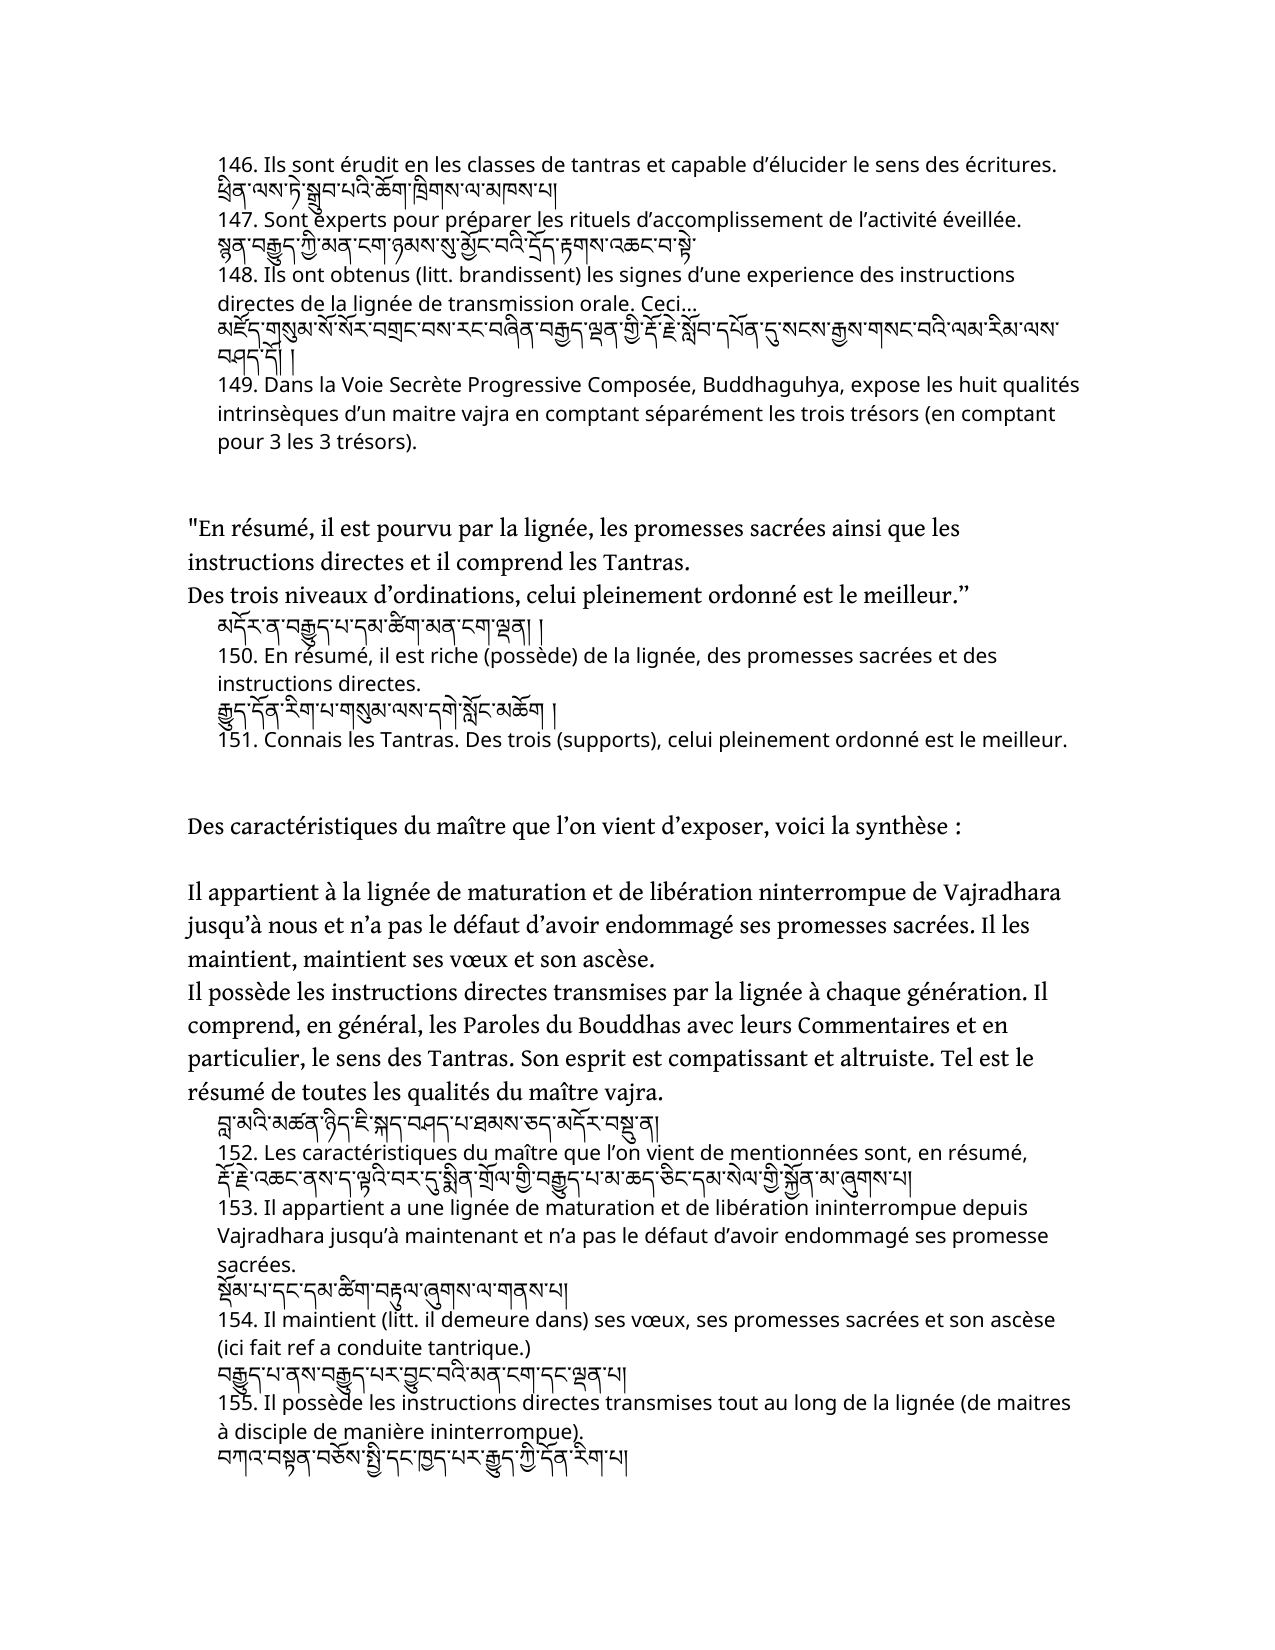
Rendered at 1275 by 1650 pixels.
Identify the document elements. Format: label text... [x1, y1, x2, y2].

text Des caractéristiques du maître que l’on vient d’exposer, voici la synthèse : Il appartient à la lignée de maturation et de libération ninterrompue de Vajradhara jusqu’à nous et n’a pas le défaut d’avoir endommagé ses promesses sacrées. Il les maintient, maintient ses vœux et son ascèse. Il possède les instructions directes transmises par la lignée à chaque génération. Il comprend, en général, les Paroles du Bouddhas avec leurs Commentaires et en particulier, le sens des Tantras. Son esprit est compatissant et altruiste. Tel est le résumé de toutes les qualités du maître vajra. [187, 812, 1087, 1107]
text མདོར་ན་བརྒྱུད་པ་དམ་ཚིག་མན་ངག་ལྡན། ། 150. En résumé, il est riche (possède) de la lignée, des promesses sacrées et des instructions directes. རྒྱུད་དོན་རིག་པ་གསུམ་ལས་དགེ་སློང་མཆོག ། 151. Connais les Tantras. Des trois (supports), celui pleinement ordonné est le meilleur. [217, 614, 1087, 753]
text "En résumé, il est pourvu par la lignée, les promesses sacrées ainsi que les instructions directes et il comprend les Tantras. Des trois niveaux d’ordinations, celui pleinement ordonné est le meilleur.” [187, 515, 1087, 610]
